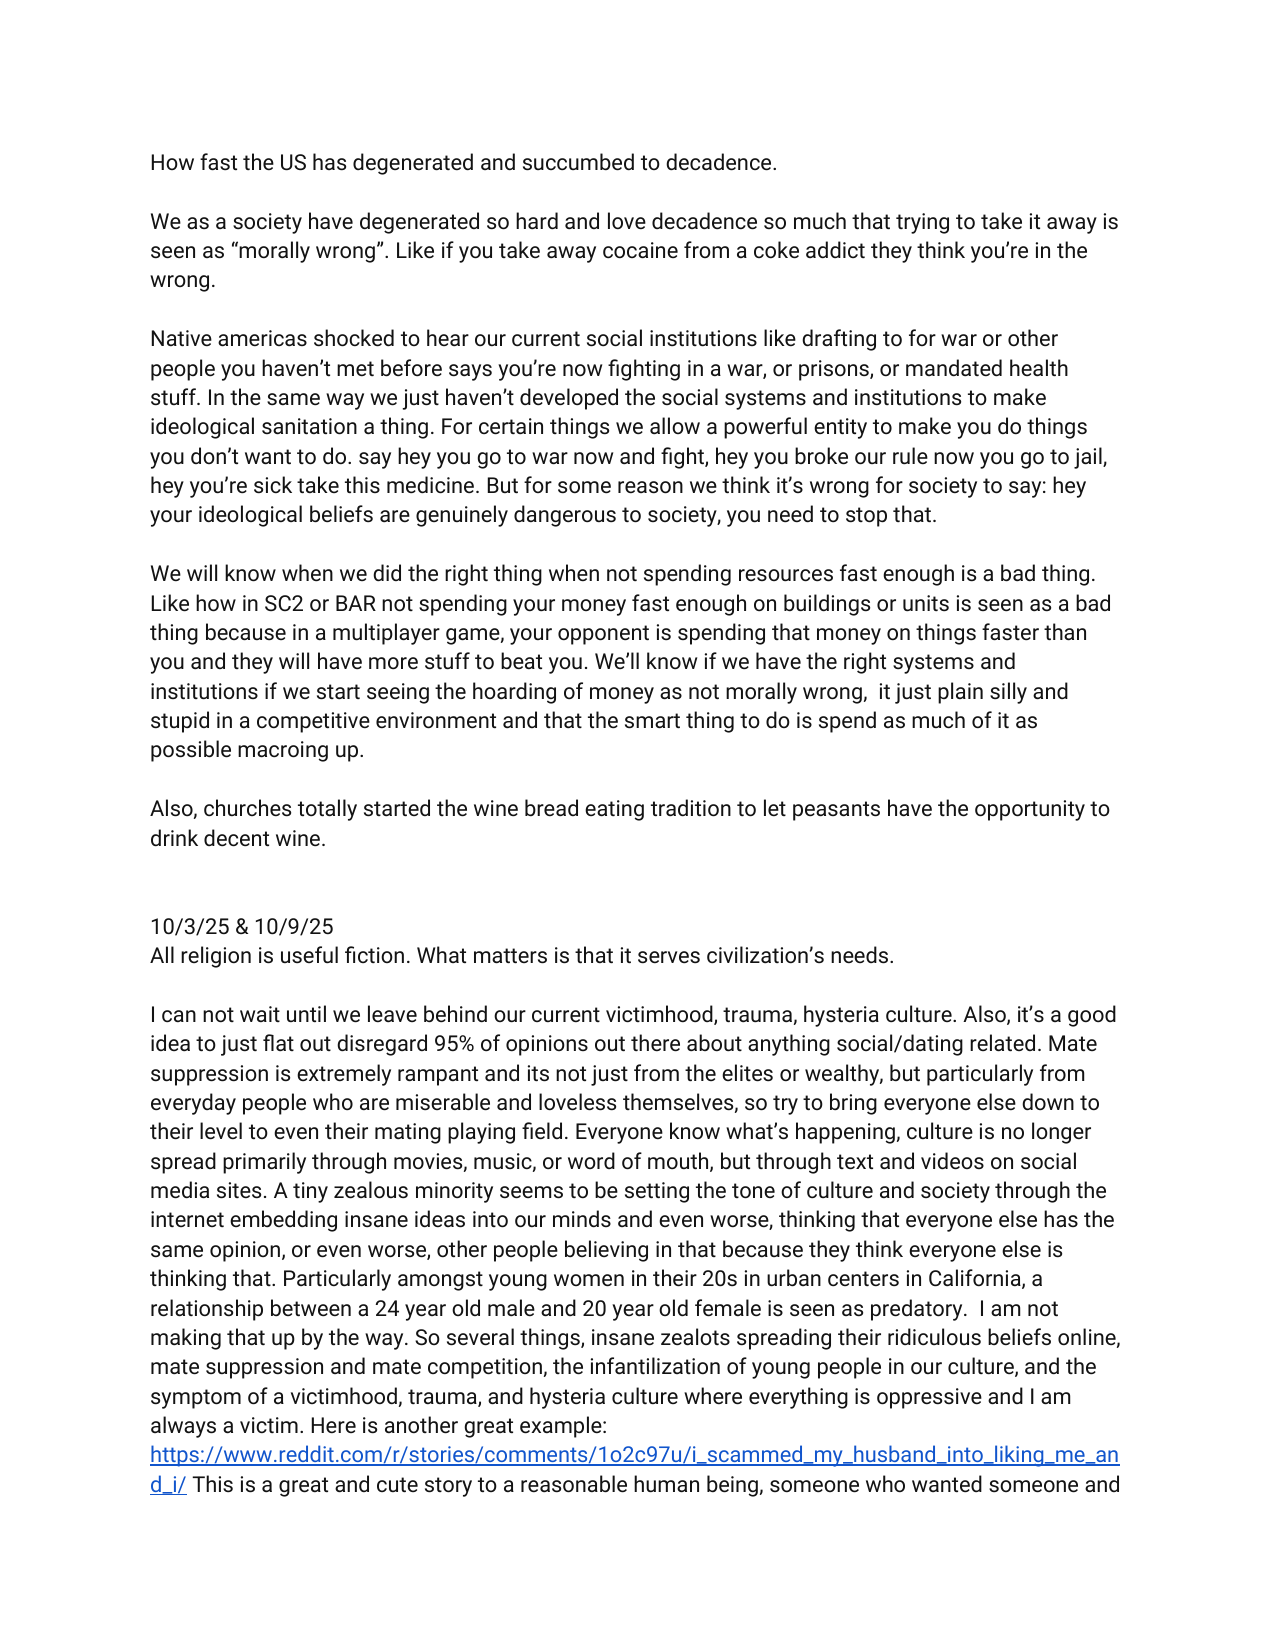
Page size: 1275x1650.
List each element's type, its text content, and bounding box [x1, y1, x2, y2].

text Native americas shocked to hear our current social institutions like drafting to for war or other people you haven’t met before says you’re now fighting in a war, or prisons, or mandated health stuff. In the same way we just haven’t developed the social systems and institutions to make ideological sanitation a thing. For certain things we allow a powerful entity to make you do things you don’t want to do. say hey you go to war now and fight, hey you broke our rule now you go to jail, hey you’re sick take this medicine. But for some reason we think it’s wrong for society to say: hey your ideological beliefs are genuinely dangerous to society, you need to stop that. [150, 326, 1125, 528]
text We as a society have degenerated so hard and love decadence so much that trying to take it away is seen as “morally wrong”. Like if you take away cocaine from a coke addict they think you’re in the wrong. [150, 209, 1125, 293]
text We will know when we did the right thing when not spending resources fast enough is a bad thing. Like how in SC2 or BAR not spending your money fast enough on buildings or units is seen as a bad thing because in a multiplayer game, your opponent is spending that money on things faster than you and they will have more stuff to beat you. We’ll know if we have the right systems and institutions if we start seeing the hoarding of money as not morally wrong, it just plain silly and stupid in a competitive environment and that the smart thing to do is spend as much of it as possible macroing up. [150, 561, 1125, 763]
text All religion is useful fiction. What matters is that it serves civilization’s needs. [150, 943, 1125, 969]
text Also, churches totally started the wine bread eating tradition to let peasants have the opportunity to drink decent wine. [150, 796, 1125, 851]
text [150, 1002, 1125, 1497]
text 10/3/25 & 10/9/25 [150, 914, 1125, 939]
text How fast the US has degenerated and succumbed to decadence. [150, 150, 1125, 176]
